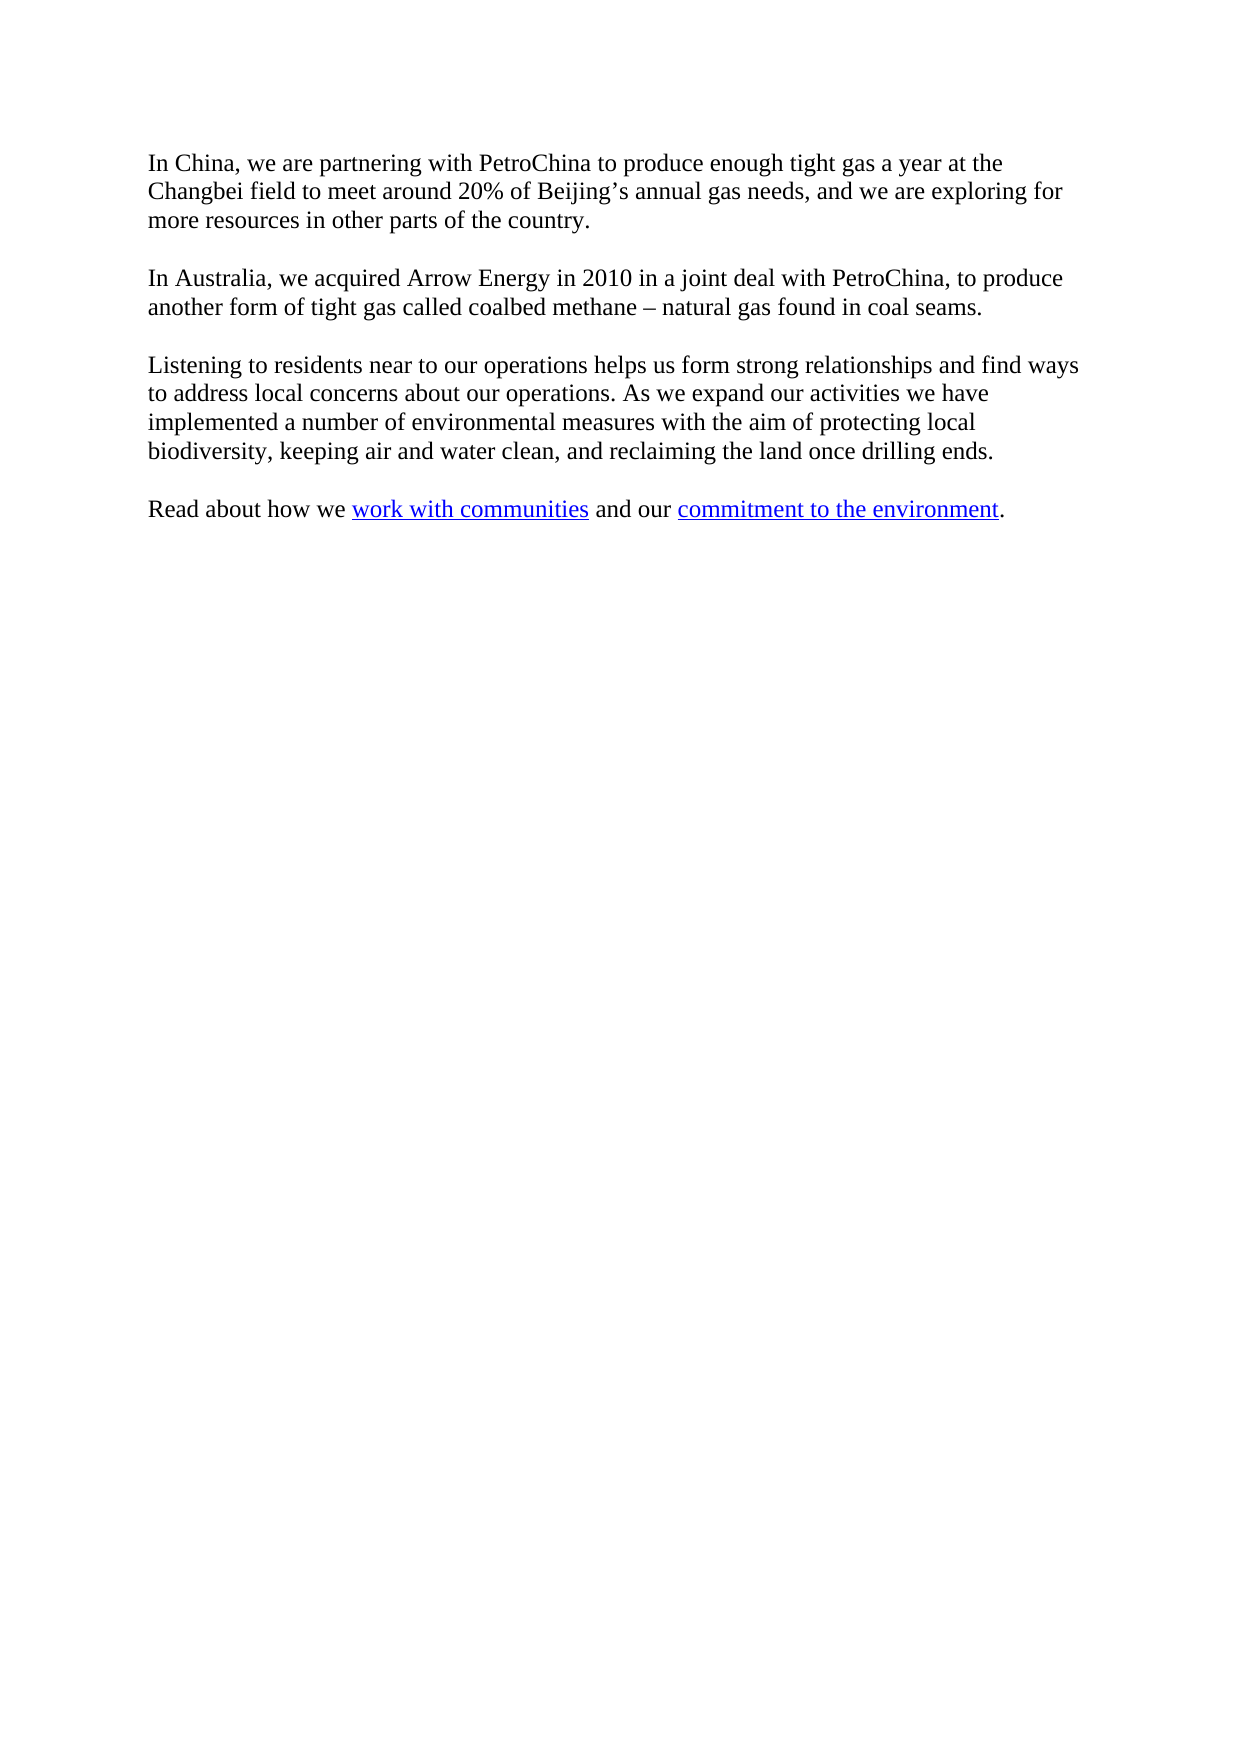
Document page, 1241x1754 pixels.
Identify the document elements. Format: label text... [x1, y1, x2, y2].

text Read about how we work with communities and our commitment to the environment. [148, 494, 1093, 523]
text In China, we are partnering with PetroChina to produce enough tight gas a year at the Changbei field to meet around 20% of Beijing’s annual gas needs, and we are exploring for more resources in other parts of the country. [148, 148, 1093, 234]
text Listening to residents near to our operations helps us form strong relationships and find ways to address local concerns about our operations. As we expand our activities we have implemented a number of environmental measures with the aim of protecting local biodiversity, keeping air and water clean, and reclaiming the land once drilling ends. [148, 350, 1093, 465]
text In Australia, we acquired Arrow Energy in 2010 in a joint deal with PetroChina, to produce another form of tight gas called coalbed methane – natural gas found in coal seams. [148, 263, 1093, 321]
